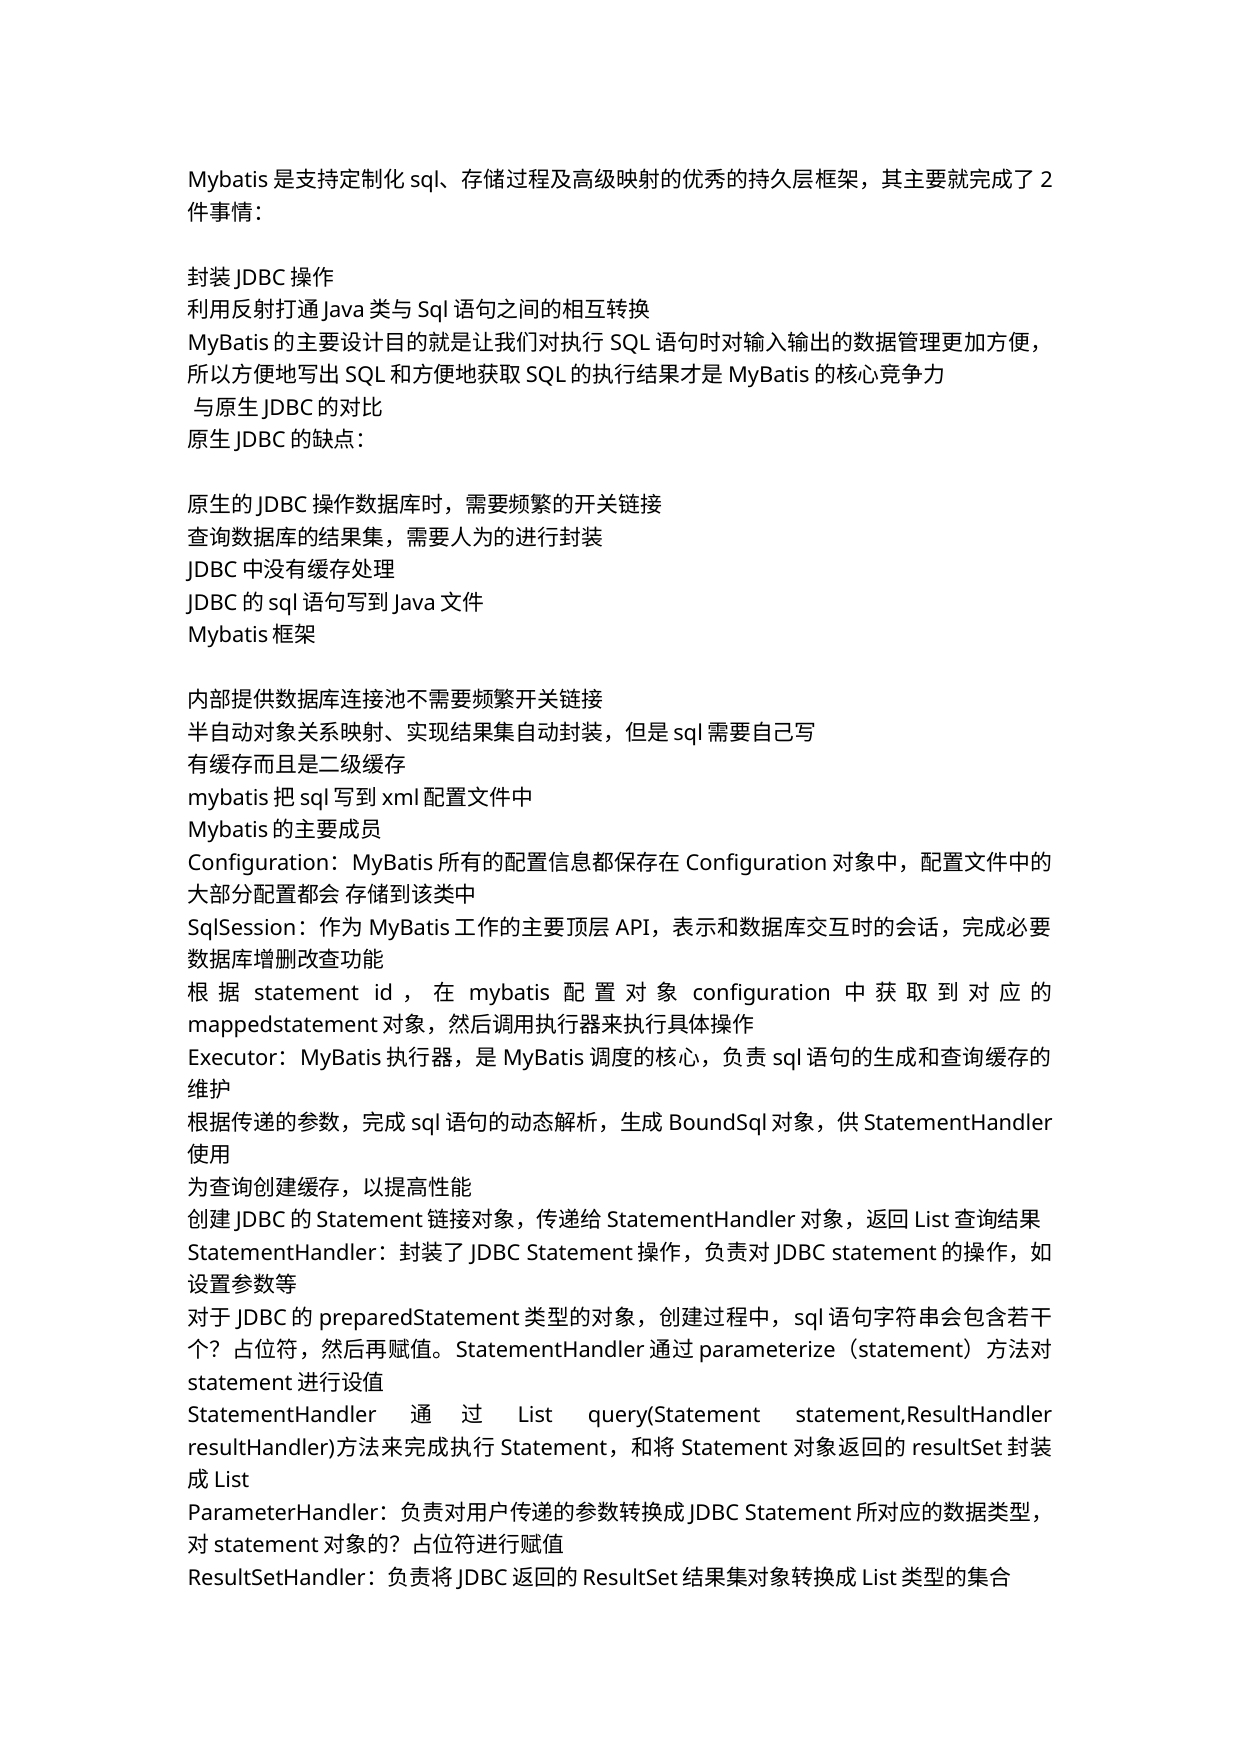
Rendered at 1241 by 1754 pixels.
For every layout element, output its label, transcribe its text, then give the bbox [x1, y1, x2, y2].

text 创建JDBC的Statement链接对象，传递给StatementHandler对象，返回List查询结果 [187, 1202, 1053, 1234]
text StatementHandler通过List query(Statement statement,ResultHandler resultHandler)方法来完成执行Statement，和将Statement对象返回的resultSet封装成List [187, 1397, 1053, 1494]
text 原生的JDBC操作数据库时，需要频繁的开关链接 [187, 487, 1053, 519]
text 根据statement id，在mybatis配置对象configuration中获取到对应的mappedstatement对象，然后调用执行器来执行具体操作 [187, 974, 1053, 1039]
text JDBC中没有缓存处理 [187, 552, 1053, 584]
text 为查询创建缓存，以提高性能 [187, 1169, 1053, 1202]
text 原生JDBC的缺点： [187, 422, 1053, 454]
text SqlSession：作为MyBatis工作的主要顶层API，表示和数据库交互时的会话，完成必要数据库增删改查功能 [187, 909, 1053, 974]
text 根据传递的参数，完成sql语句的动态解析，生成BoundSql对象，供StatementHandler使用 [187, 1104, 1053, 1169]
text mybatis把sql写到xml配置文件中 [187, 779, 1053, 812]
text Executor：MyBatis执行器，是MyBatis调度的核心，负责sql语句的生成和查询缓存的维护 [187, 1039, 1053, 1104]
text ParameterHandler：负责对用户传递的参数转换成JDBC Statement所对应的数据类型，对statement对象的？占位符进行赋值 [187, 1494, 1053, 1559]
text ResultSetHandler：负责将JDBC返回的ResultSet结果集对象转换成List类型的集合 [187, 1559, 1053, 1592]
text 利用反射打通Java类与Sql语句之间的相互转换 [187, 292, 1053, 324]
text MyBatis的主要设计目的就是让我们对执行SQL语句时对输入输出的数据管理更加方便，所以方便地写出SQL和方便地获取SQL的执行结果才是MyBatis的核心竞争力 [187, 324, 1053, 389]
text Mybatis的主要成员 [187, 812, 1053, 844]
text 查询数据库的结果集，需要人为的进行封装 [187, 519, 1053, 552]
text JDBC的sql语句写到Java文件 [187, 584, 1053, 617]
text 封装JDBC操作 [187, 259, 1053, 292]
text StatementHandler：封装了JDBC Statement操作，负责对JDBC statement的操作，如设置参数等 [187, 1234, 1053, 1299]
text 有缓存而且是二级缓存 [187, 747, 1053, 779]
text Mybatis是支持定制化sql、存储过程及高级映射的优秀的持久层框架，其主要就完成了2件事情： [187, 162, 1053, 227]
text 半自动对象关系映射、实现结果集自动封装，但是sql需要自己写 [187, 714, 1053, 747]
text Configuration：MyBatis所有的配置信息都保存在Configuration对象中，配置文件中的大部分配置都会 存储到该类中 [187, 844, 1053, 909]
text Mybatis框架 [187, 617, 1053, 649]
text 与原生JDBC的对比 [187, 389, 1053, 422]
text 对于JDBC的preparedStatement类型的对象，创建过程中，sql语句字符串会包含若干个？占位符，然后再赋值。StatementHandler通过parameterize（statement）方法对statement进行设值 [187, 1299, 1053, 1397]
text 内部提供数据库连接池不需要频繁开关链接 [187, 682, 1053, 714]
